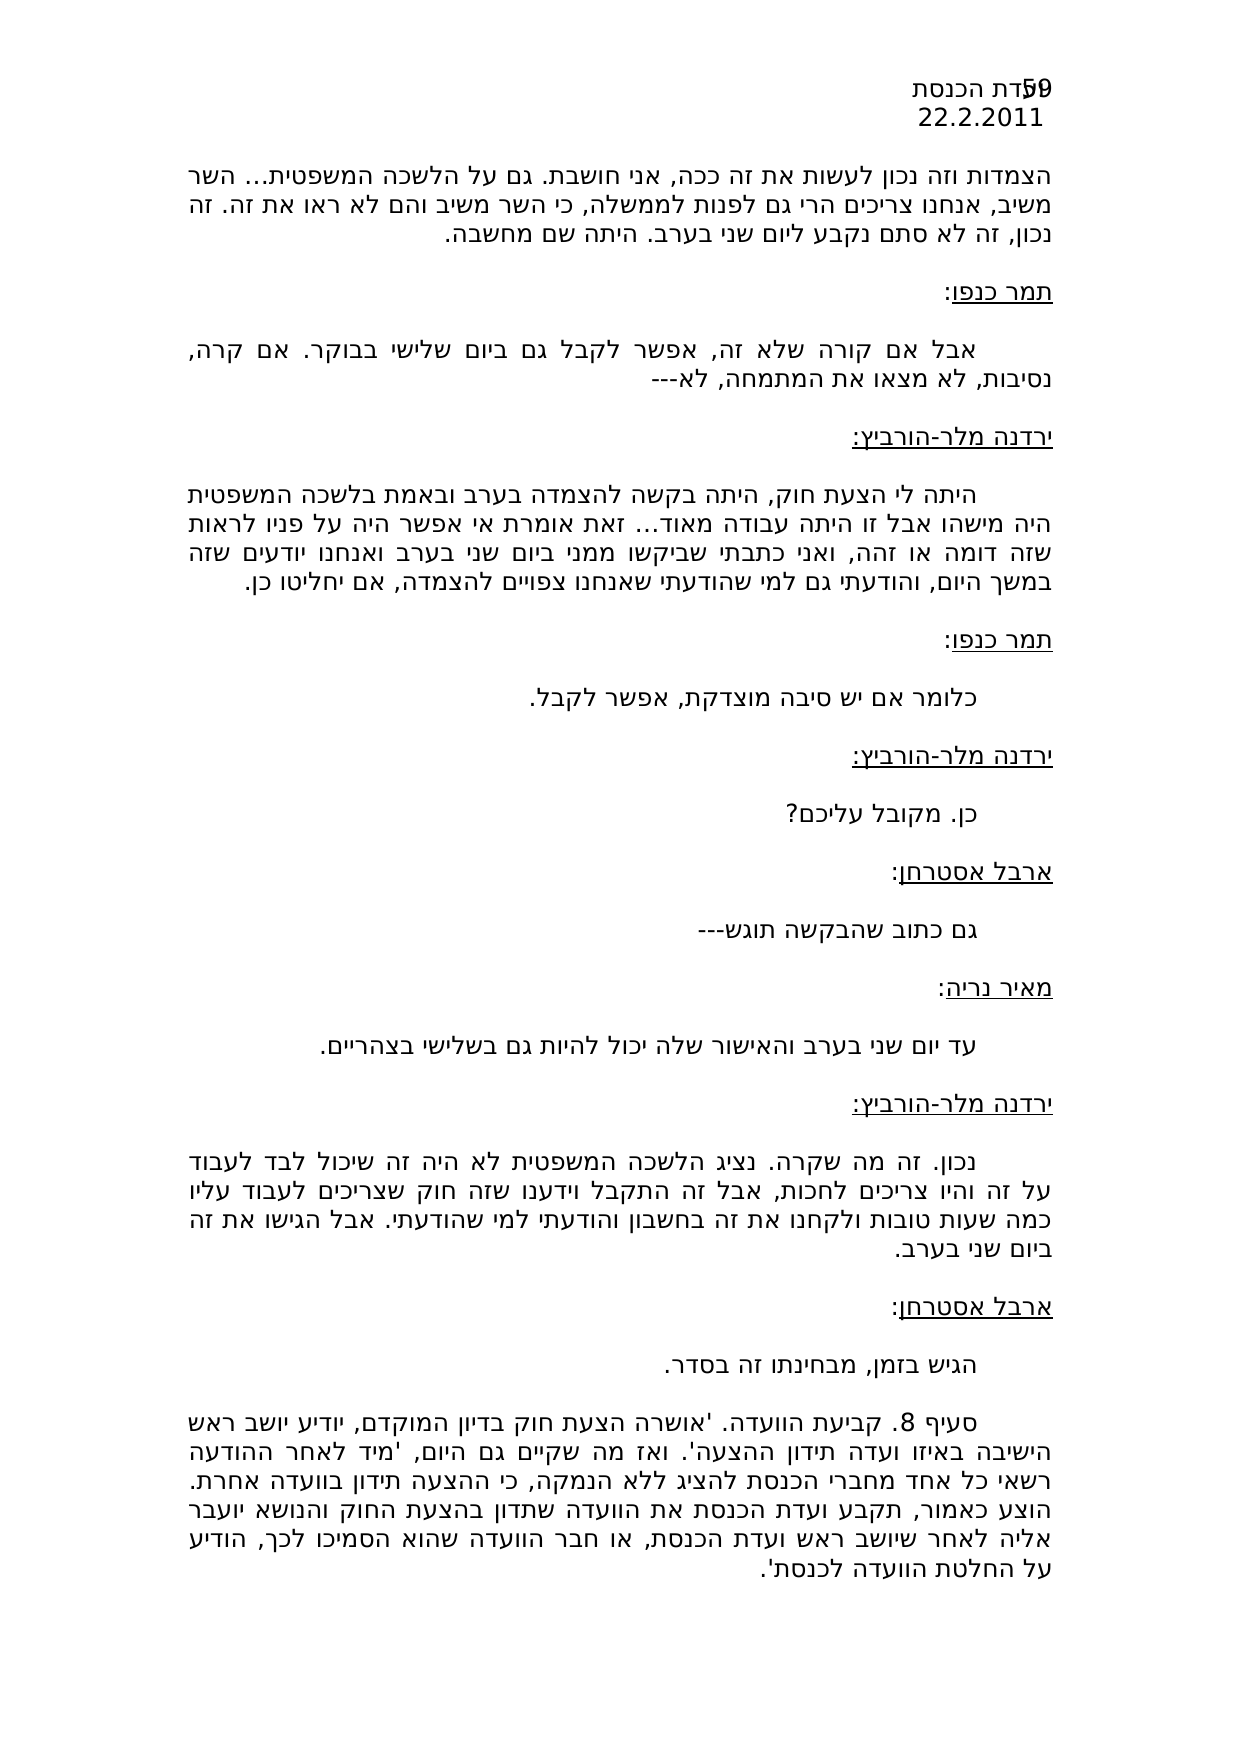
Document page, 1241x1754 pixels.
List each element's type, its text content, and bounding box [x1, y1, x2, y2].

text כלומר אם יש סיבה מוצדקת, אפשר לקבל. [187, 683, 1053, 712]
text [187, 161, 1053, 248]
text עד יום שני בערב והאישור שלה יכול להיות גם בשלישי בצהריים. [187, 1031, 1053, 1060]
text גם כתוב שהבקשה תוגש--- [187, 915, 1053, 944]
text ירדנה מלר-הורביץ: [187, 741, 1053, 770]
text נכון. זה מה שקרה. נציג הלשכה המשפטית לא היה זה שיכול לבד לעבוד על זה והיו צריכים לחכות, אבל זה התקבל וידענו שזה חוק שצריכים לעבוד עליו כמה שעות טובות ולקחנו את זה בחשבון והודעתי למי שהודעתי. אבל הגישו את זה ביום שני בערב. [187, 1147, 1053, 1263]
text ארבל אסטרחן: [187, 857, 1053, 886]
text הגיש בזמן, מבחינתו זה בסדר. [187, 1350, 1053, 1379]
text ארבל אסטרחן: [187, 1292, 1053, 1321]
text אבל אם קורה שלא זה, אפשר לקבל גם ביום שלישי בבוקר. אם קרה, נסיבות, לא מצאו את המתמחה, לא--- [187, 335, 1053, 393]
text סעיף 8. קביעת הוועדה. 'אושרה הצעת חוק בדיון המוקדם, יודיע יושב ראש הישיבה באיזו ועדה תידון ההצעה'. ואז מה שקיים גם היום, 'מיד לאחר ההודעה רשאי כל אחד מחברי הכנסת להציג ללא הנמקה, כי ההצעה תידון בוועדה אחרת. הוצע כאמור, תקבע ועדת הכנסת את הוועדה שתדון בהצעת החוק והנושא יועבר אליה לאחר שיושב ראש ועדת הכנסת, או חבר הוועדה שהוא הסמיכו לכך, הודיע על החלטת הוועדה לכנסת'. [187, 1408, 1053, 1583]
text ירדנה מלר-הורביץ: [187, 1089, 1053, 1118]
text כן. מקובל עליכם? [187, 799, 1053, 828]
text תמר כנפו: [187, 625, 1053, 654]
text מאיר נריה: [187, 973, 1053, 1002]
text היתה לי הצעת חוק, היתה בקשה להצמדה בערב ובאמת בלשכה המשפטית היה מישהו אבל זו היתה עבודה מאוד… זאת אומרת אי אפשר היה על פניו לראות שזה דומה או זהה, ואני כתבתי שביקשו ממני ביום שני בערב ואנחנו יודעים שזה במשך היום, והודעתי גם למי שהודעתי שאנחנו צפויים להצמדה, אם יחליטו כן. [187, 480, 1053, 597]
text תמר כנפו: [187, 277, 1053, 306]
text ירדנה מלר-הורביץ: [187, 422, 1053, 451]
